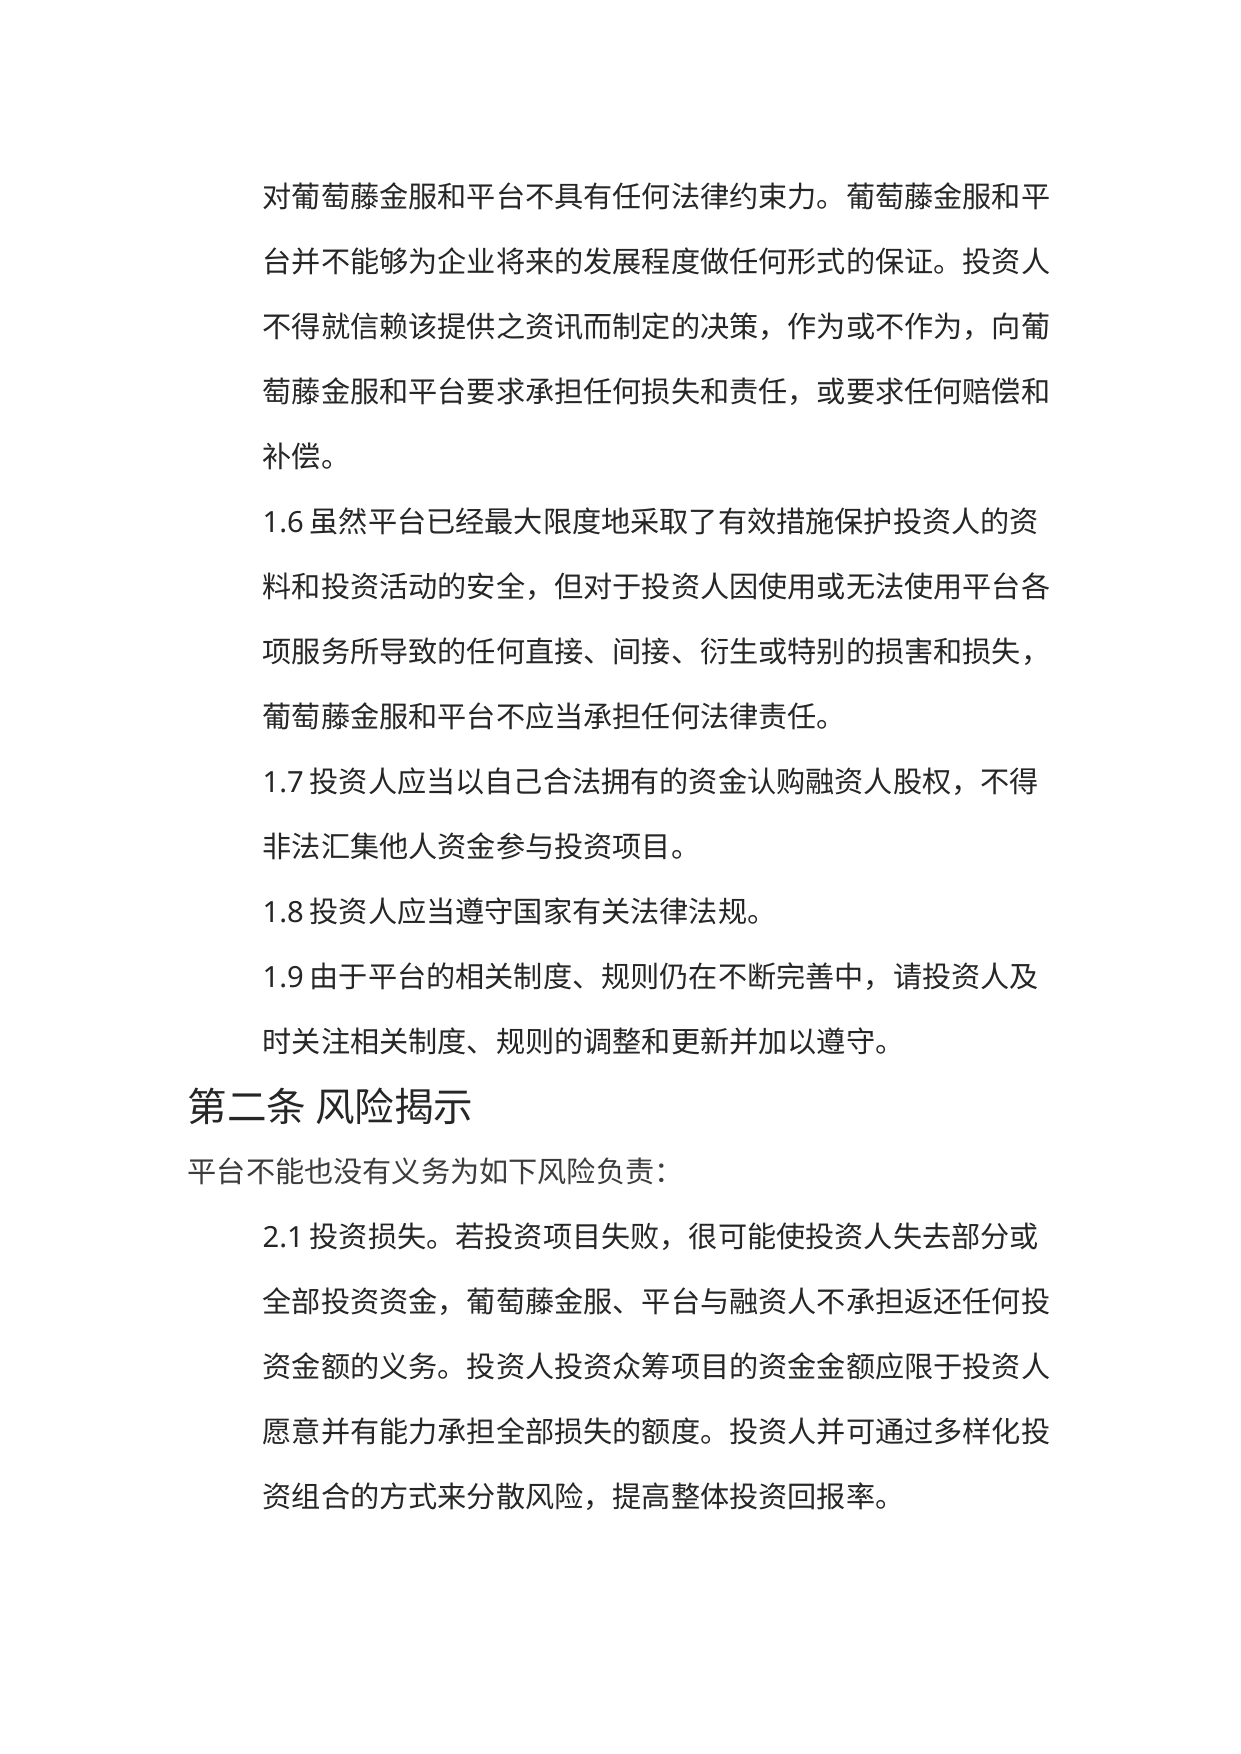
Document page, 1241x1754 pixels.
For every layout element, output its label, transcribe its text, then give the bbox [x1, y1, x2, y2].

text 平台不能也没有义务为如下风险负责： [187, 1137, 1053, 1202]
text 1.8投资人应当遵守国家有关法律法规。 [262, 877, 1053, 942]
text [262, 162, 1053, 487]
text 2.1投资损失。若投资项目失败，很可能使投资人失去部分或全部投资资金，葡萄藤金服、平台与融资人不承担返还任何投资金额的义务。投资人投资众筹项目的资金金额应限于投资人愿意并有能力承担全部损失的额度。投资人并可通过多样化投资组合的方式来分散风险，提高整体投资回报率。 [262, 1202, 1053, 1527]
text 1.9由于平台的相关制度、规则仍在不断完善中，请投资人及时关注相关制度、规则的调整和更新并加以遵守。 [262, 942, 1053, 1072]
text 1.7投资人应当以自己合法拥有的资金认购融资人股权，不得非法汇集他人资金参与投资项目。 [262, 747, 1053, 877]
text 第二条 风险揭示 [187, 1072, 1053, 1137]
text 1.6虽然平台已经最大限度地采取了有效措施保护投资人的资料和投资活动的安全，但对于投资人因使用或无法使用平台各项服务所导致的任何直接、间接、衍生或特别的损害和损失，葡萄藤金服和平台不应当承担任何法律责任。 [262, 487, 1053, 747]
